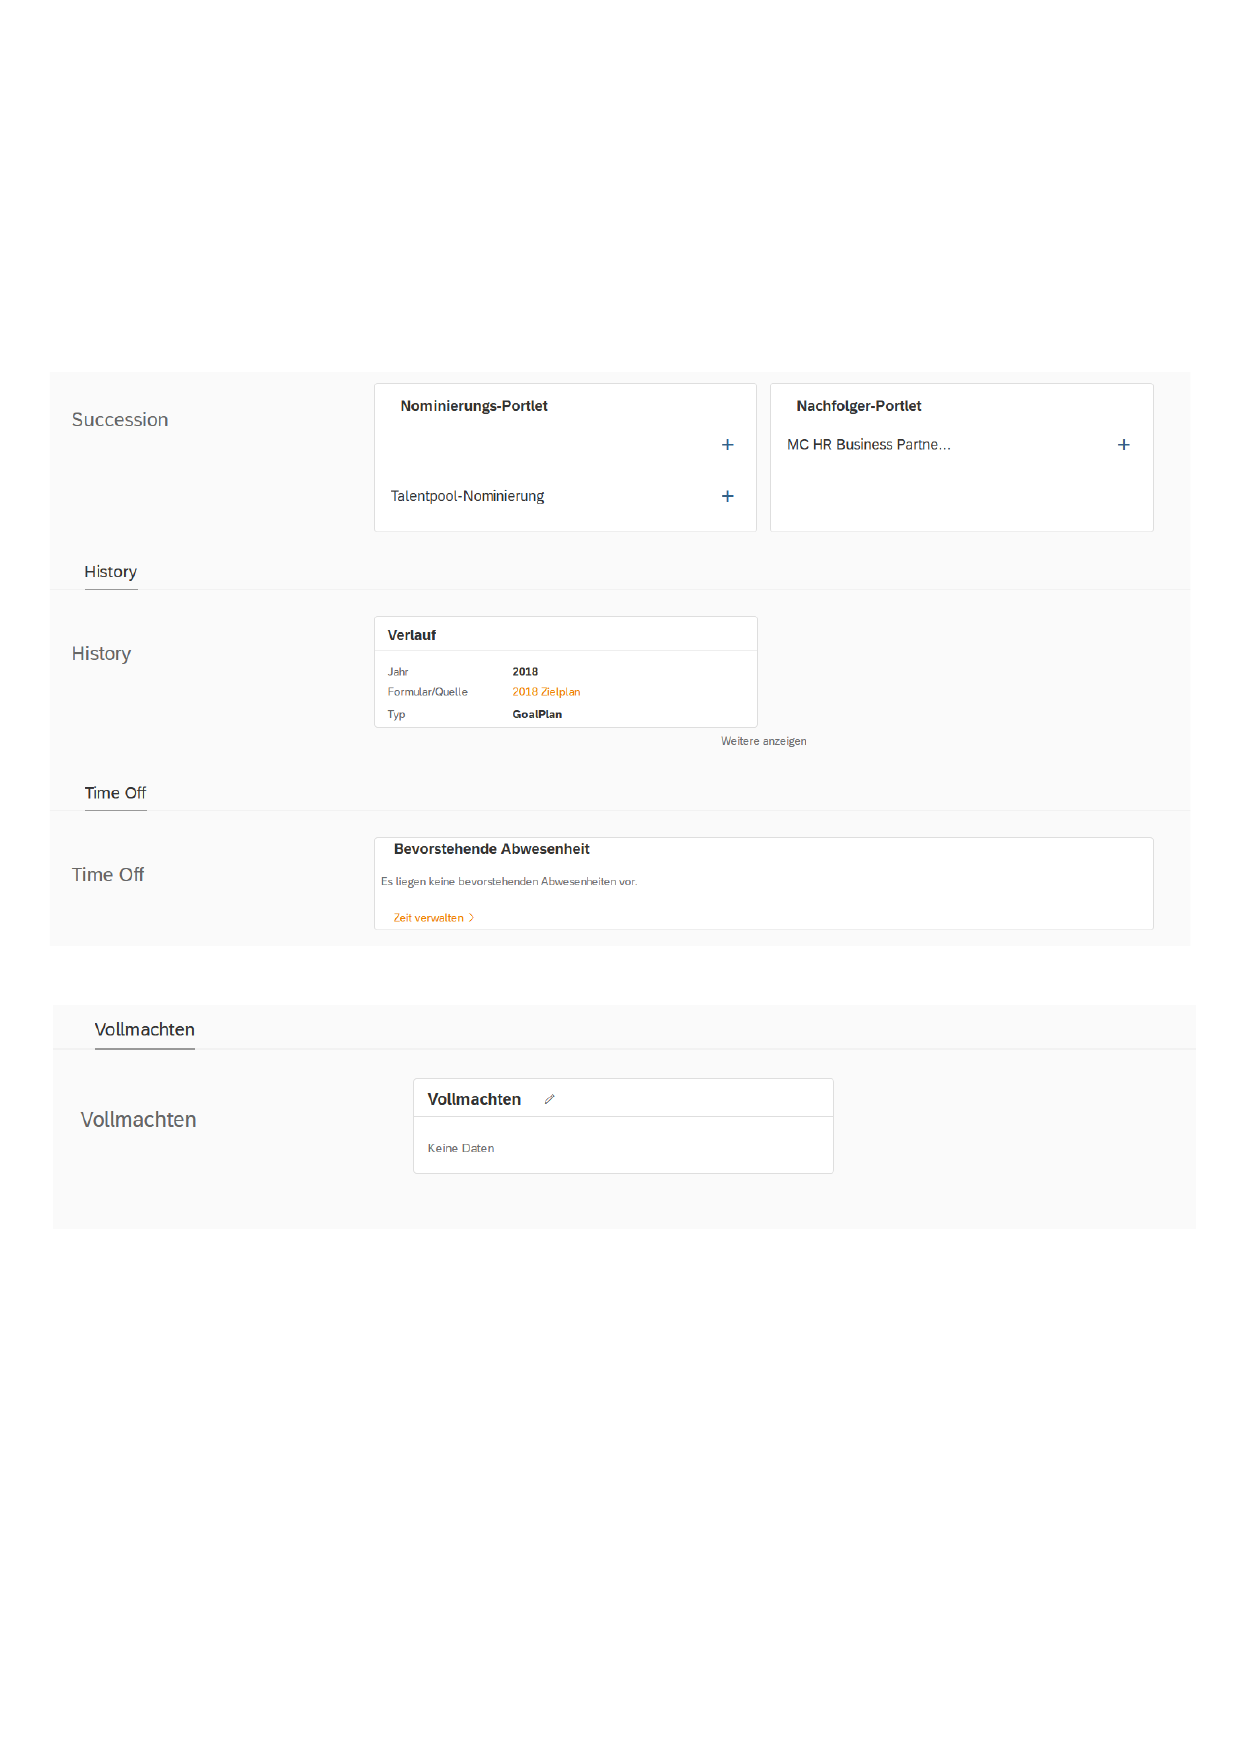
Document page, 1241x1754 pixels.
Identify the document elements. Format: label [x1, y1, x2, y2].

picture [53, 1005, 1196, 1229]
picture [49, 372, 1191, 946]
